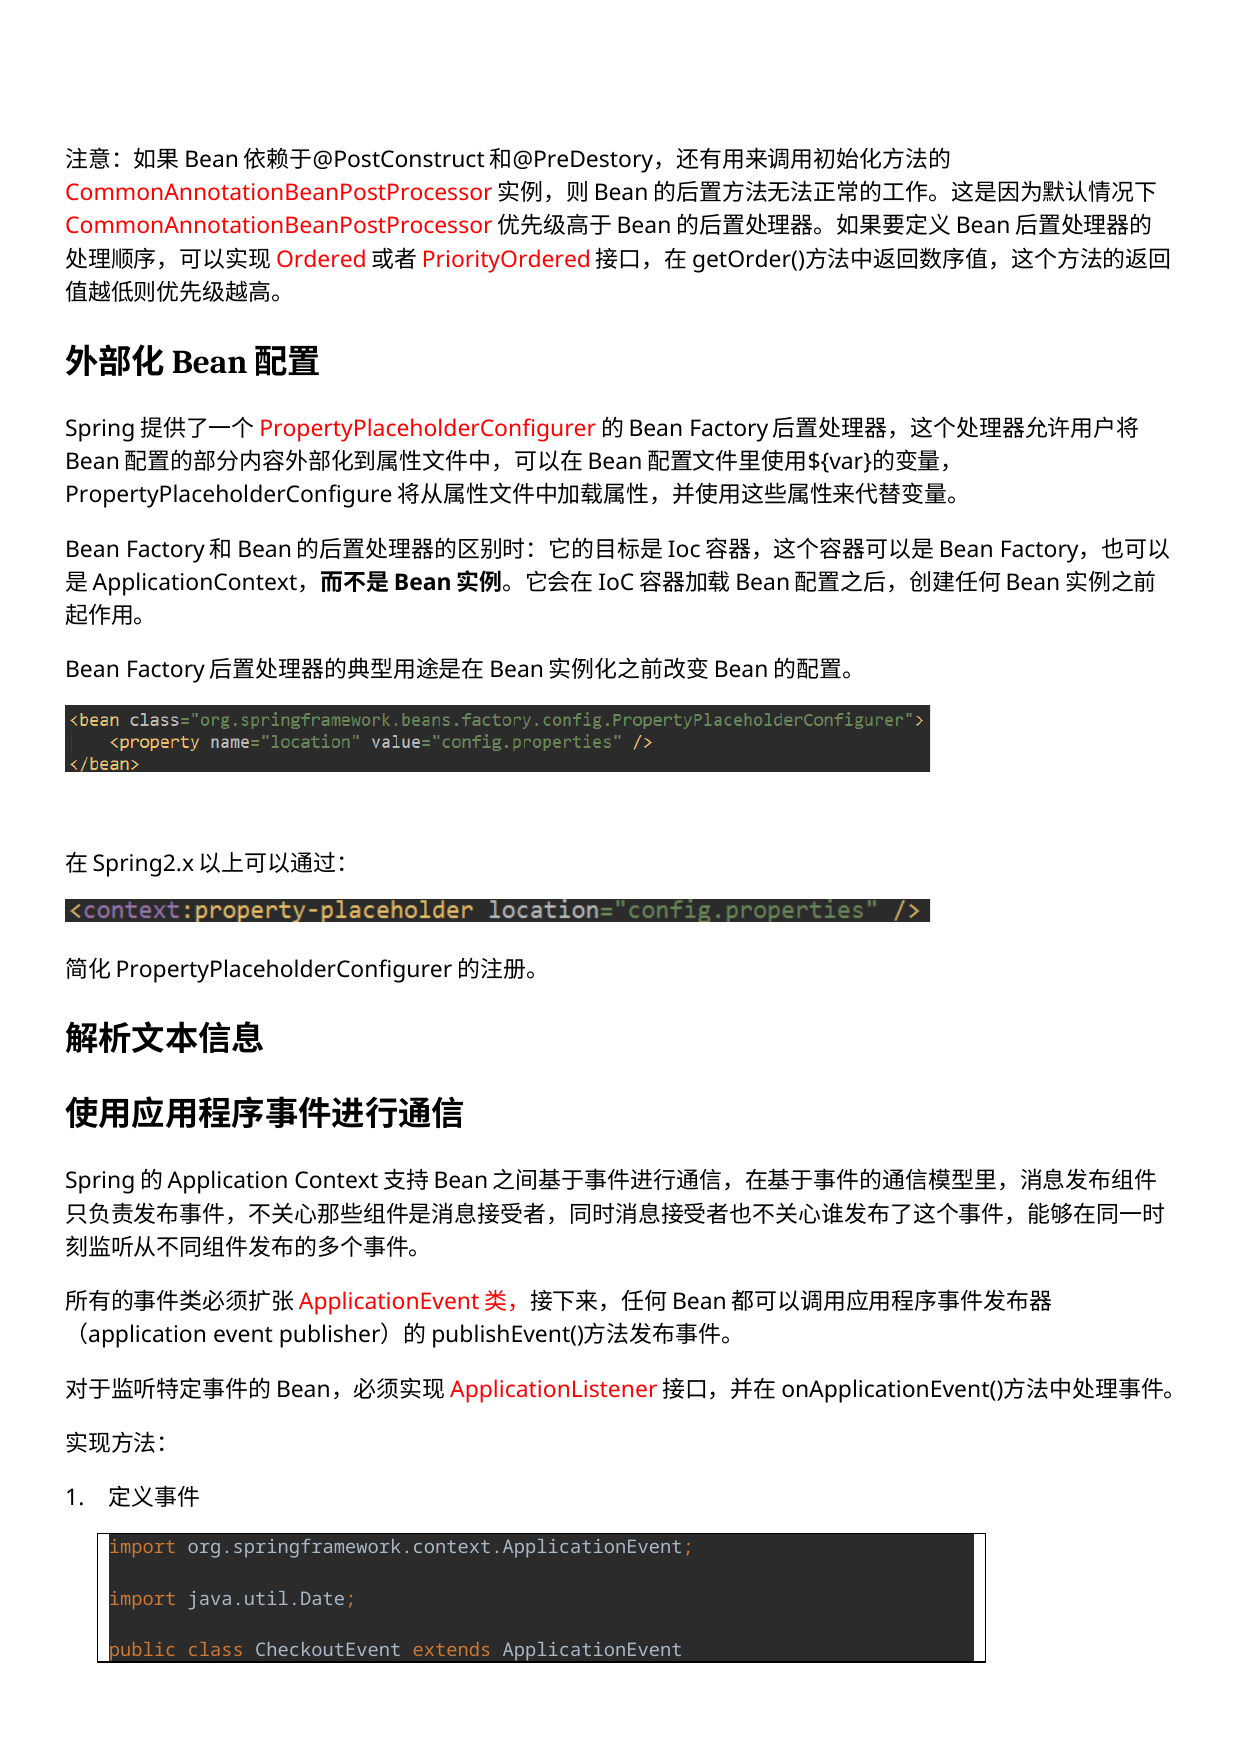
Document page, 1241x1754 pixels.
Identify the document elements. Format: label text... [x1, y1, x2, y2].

text Spring提供了一个PropertyPlaceholderConfigurer的Bean Factory后置处理器，这个处理器允许用户将Bean配置的部分内容外部化到属性文件中，可以在Bean配置文件里使用${var}的变量，PropertyPlaceholderConfigure将从属性文件中加载属性，并使用这些属性来代替变量。 [65, 410, 1175, 510]
text 在Spring2.x以上可以通过： [65, 845, 1175, 878]
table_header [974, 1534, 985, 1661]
picture [65, 705, 931, 772]
text Bean Factory和Bean的后置处理器的区别时：它的目标是Ioc容器，这个容器可以是Bean Factory，也可以是ApplicationContext，而不是Bean实例。它会在IoC容器加载Bean配置之后，创建任何Bean实例之前起作用。 [65, 531, 1175, 630]
list 定义事件 [65, 1479, 1175, 1512]
text 注意：如果Bean依赖于@PostConstruct和@PreDestory，还有用来调用初始化方法的CommonAnnotationBeanPostProcessor实例，则Bean的后置方法无法正常的工作。这是因为默认情况下CommonAnnotationBeanPostProcessor优先级高于Bean的后置处理器。如果要定义Bean后置处理器的处理顺序，可以实现Ordered或者PriorityOrdered接口，在getOrder()方法中返回数序值，这个方法的返回值越低则优先级越高。 [65, 141, 1175, 307]
subtitle 解析文本信息 [65, 1012, 1175, 1060]
text 简化PropertyPlaceholderConfigurer的注册。 [65, 951, 1175, 984]
text Spring的Application Context支持Bean之间基于事件进行通信，在基于事件的通信模型里，消息发布组件只负责发布事件，不关心那些组件是消息接受者，同时消息接受者也不关心谁发布了这个事件，能够在同一时刻监听从不同组件发布的多个事件。 [65, 1162, 1175, 1262]
text 所有的事件类必须扩张ApplicationEvent类，接下来，任何Bean都可以调用应用程序事件发布器（application event publisher）的publishEvent()方法发布事件。 [65, 1283, 1175, 1349]
subtitle 使用应用程序事件进行通信 [65, 1087, 1175, 1135]
text 实现方法： [65, 1424, 1175, 1458]
text Bean Factory后置处理器的典型用途是在Bean实例化之前改变Bean的配置。 [65, 651, 1175, 684]
text 对于监听特定事件的Bean，必须实现ApplicationListener接口，并在onApplicationEvent()方法中处理事件。 [65, 1370, 1175, 1404]
subtitle 外部化Bean配置 [65, 334, 1175, 383]
picture [65, 899, 931, 922]
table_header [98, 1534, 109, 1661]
